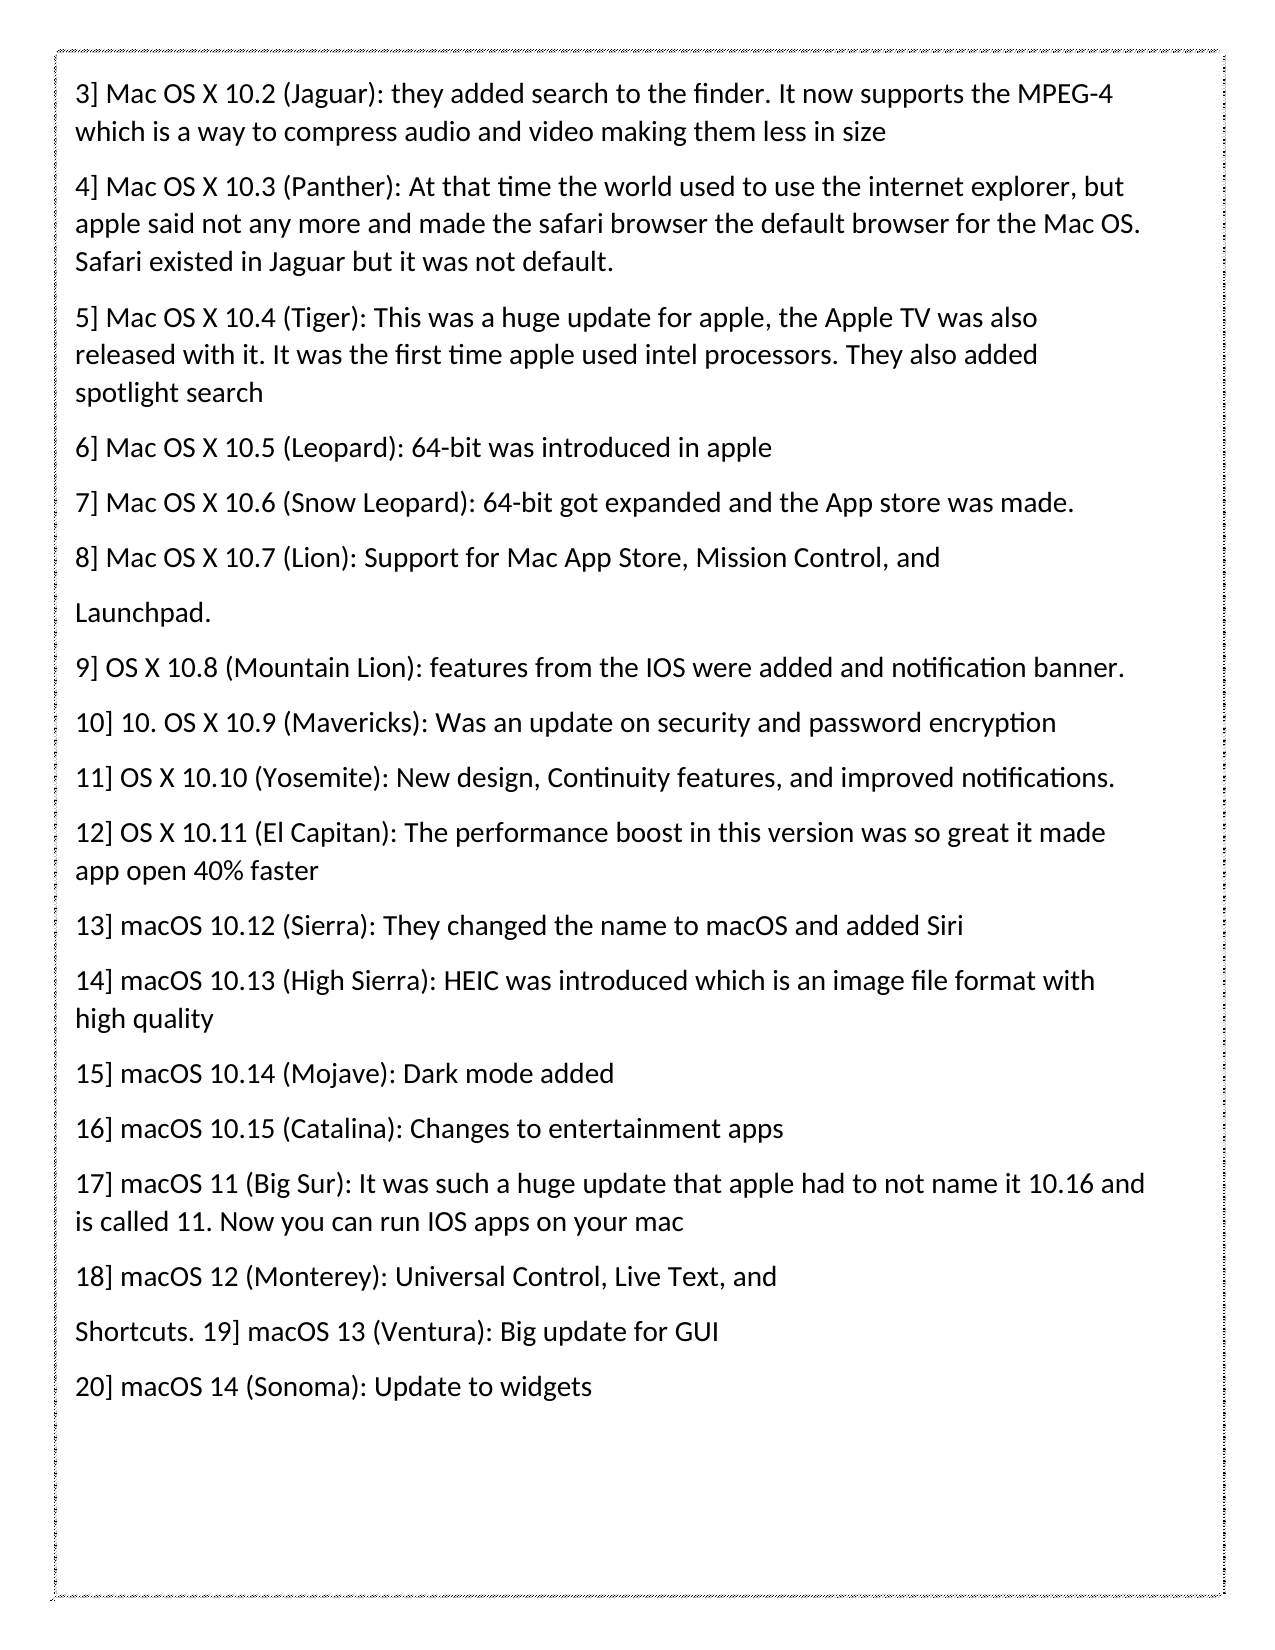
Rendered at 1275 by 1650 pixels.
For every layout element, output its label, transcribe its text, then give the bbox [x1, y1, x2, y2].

list macOS 11 (Big Sur): It was such a huge update that apple had to not name it 10.16 and is called 11. Now you can run IOS apps on your mac [75, 1165, 1169, 1238]
list macOS 10.12 (Sierra): They changed the name to macOS and added Siri [75, 907, 1210, 942]
list macOS 10.13 (High Sierra): HEIC was introduced which is an image file format with high quality [75, 962, 1151, 1036]
list Mac OS X 10.4 (Tiger): This was a huge update for apple, the Apple TV was also released with it. It was the first time apple used intel processors. They also added spotlight search [75, 299, 1143, 410]
list Mac OS X 10.5 (Leopard): 64-bit was introduced in apple [75, 429, 1210, 464]
list OS X 10.10 (Yosemite): New design, Continuity features, and improved notifications. [75, 759, 1210, 795]
text 20] macOS 14 (Sonoma): Update to widgets [75, 1368, 1210, 1404]
picture [50, 49, 1226, 1601]
text 9] OS X 10.8 (Mountain Lion): features from the IOS were added and notification banner. 10] 10. OS X 10.9 (Mavericks): Was an update on security and password encryption [75, 649, 1152, 740]
list Mac OS X 10.3 (Panther): At that time the world used to use the internet explorer, but apple said not any more and made the safari browser the default browser for the Mac OS. Safari existed in Jaguar but it was not default. [75, 168, 1191, 279]
list macOS 10.15 (Catalina): Changes to entertainment apps [75, 1110, 1210, 1146]
list macOS 12 (Monterey): Universal Control, Live Text, and Shortcuts. 19] macOS 13 (Ventura): Big update for GUI [75, 1258, 898, 1348]
list Mac OS X 10.6 (Snow Leopard): 64-bit got expanded and the App store was made. 8] Mac OS X 10.7 (Lion): Support for Mac App Store, Mission Control, and Launchpad. [75, 484, 1080, 630]
list macOS 10.14 (Mojave): Dark mode added [75, 1055, 1210, 1090]
list OS X 10.11 (El Capitan): The performance boost in this version was so great it made app open 40% faster [75, 814, 1155, 888]
list Mac OS X 10.2 (Jaguar): they added search to the finder. It now supports the MPEG-4 which is a way to compress audio and video making them less in size [75, 75, 1187, 148]
